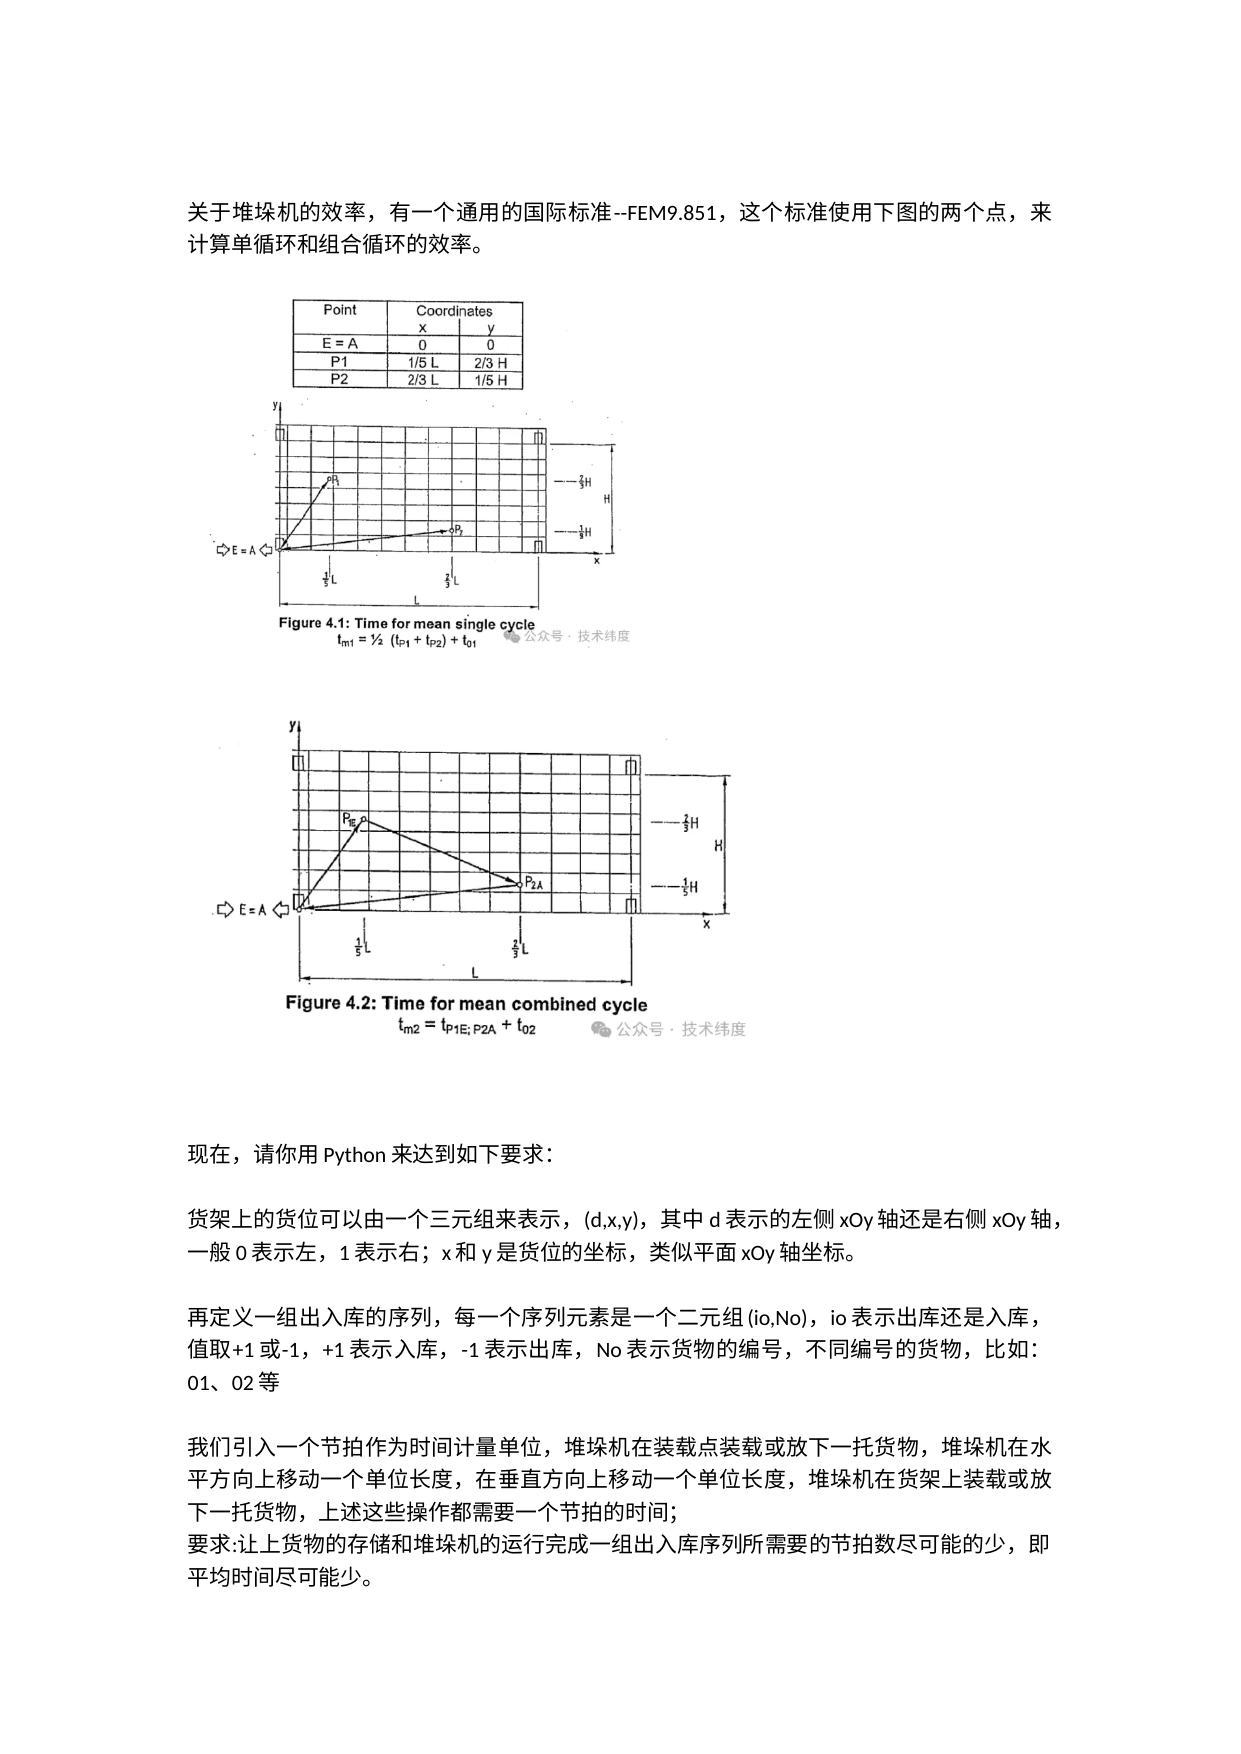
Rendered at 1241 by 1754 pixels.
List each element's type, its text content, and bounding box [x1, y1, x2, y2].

text 再定义一组出入库的序列，每一个序列元素是一个二元组(io,No)，io表示出库还是入库，值取+1或-1，+1表示入库，-1表示出库，No表示货物的编号，不同编号的货物，比如：01、02等 [187, 1299, 1053, 1397]
picture [187, 714, 764, 1052]
text 要求:让上货物的存储和堆垛机的运行完成一组出入库序列所需要的节拍数尽可能的少，即平均时间尽可能少。 [187, 1527, 1053, 1592]
text 货架上的货位可以由一个三元组来表示，(d,x,y)，其中d表示的左侧xOy轴还是右侧xOy轴，一般0表示左，1表示右；x和y是货位的坐标，类似平面xOy轴坐标。 [187, 1202, 1053, 1267]
text 关于堆垛机的效率，有一个通用的国际标准--FEM9.851，这个标准使用下图的两个点，来计算单循环和组合循环的效率。 [187, 194, 1053, 259]
text 我们引入一个节拍作为时间计量单位，堆垛机在装载点装载或放下一托货物，堆垛机在水平方向上移动一个单位长度，在垂直方向上移动一个单位长度，堆垛机在货架上装载或放下一托货物，上述这些操作都需要一个节拍的时间； [187, 1429, 1053, 1527]
text 现在，请你用Python来达到如下要求： [187, 1137, 1053, 1169]
picture [187, 292, 644, 654]
